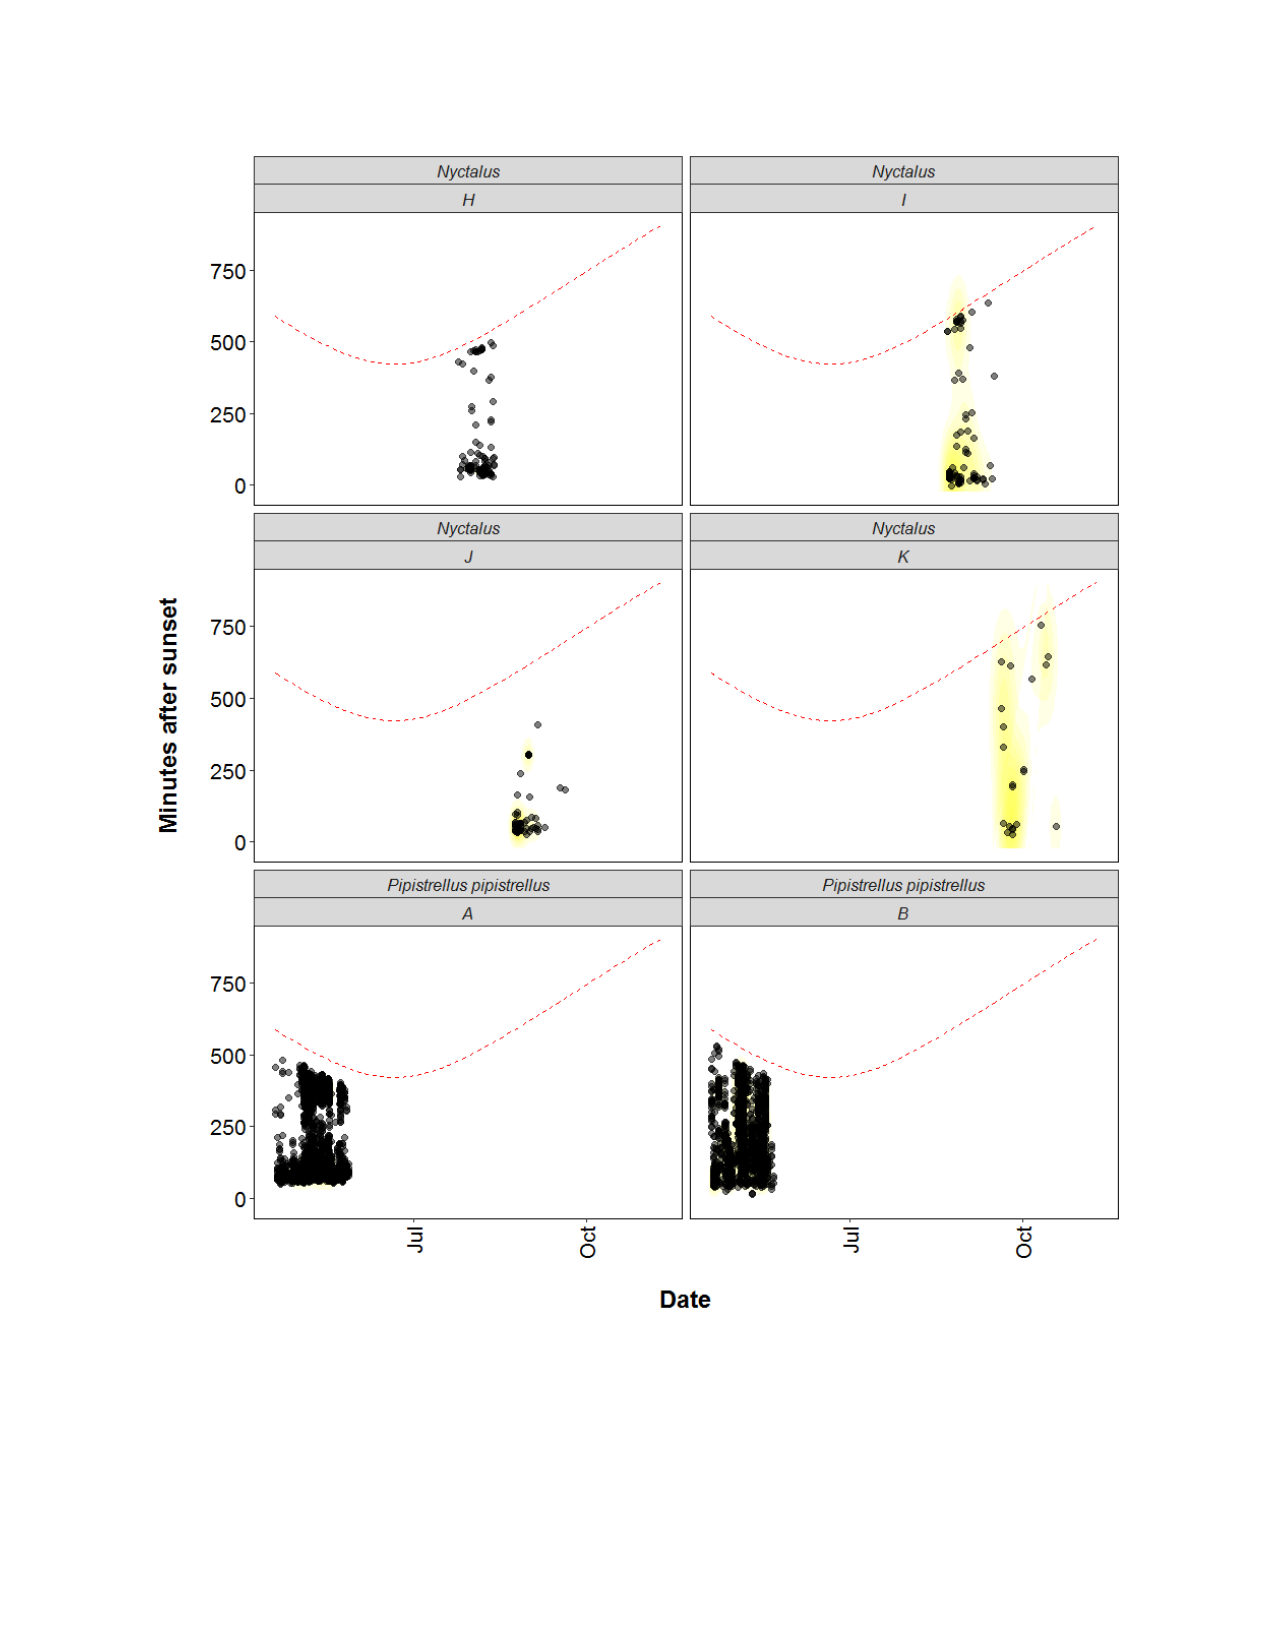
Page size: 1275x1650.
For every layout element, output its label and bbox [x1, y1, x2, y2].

picture [150, 150, 1125, 1320]
